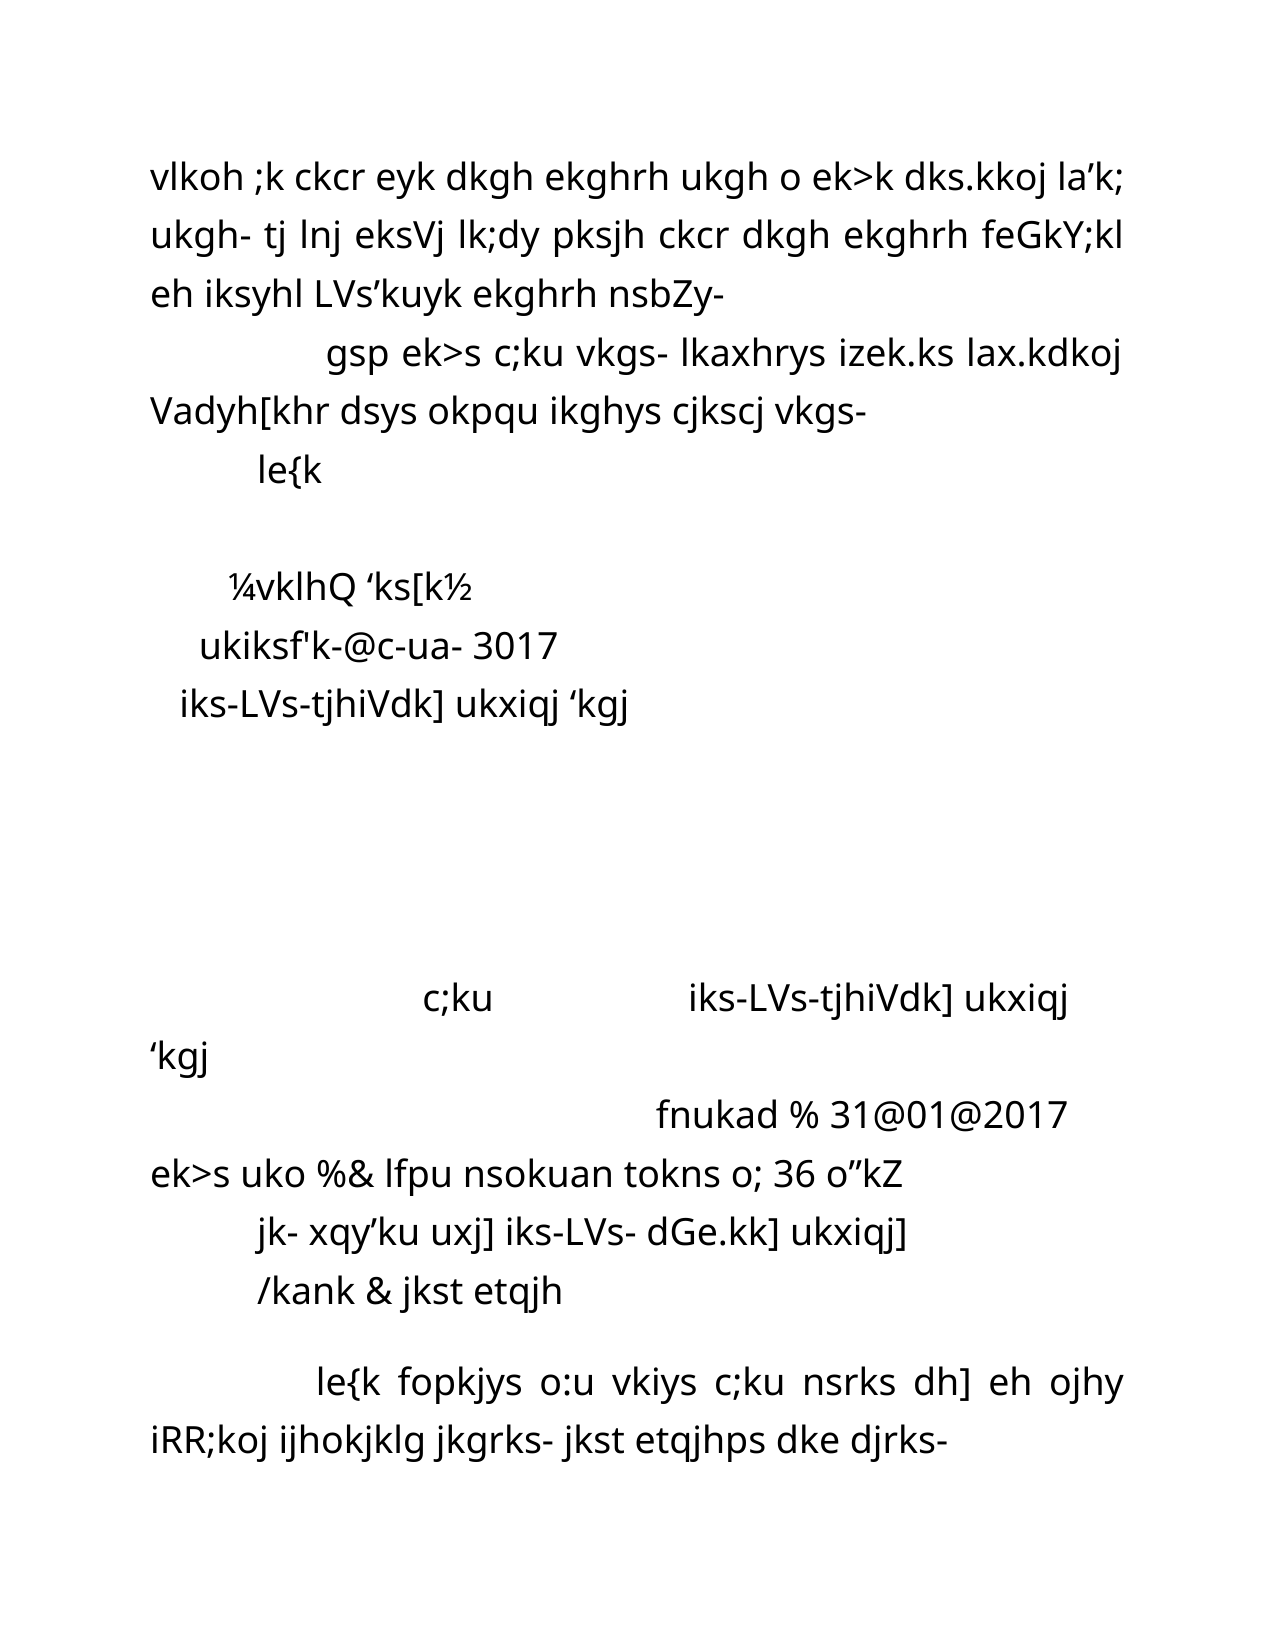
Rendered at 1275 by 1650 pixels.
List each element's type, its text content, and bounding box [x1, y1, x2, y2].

text ukiksf'k-@c-ua- 3017 [150, 619, 1125, 670]
text fnukad % 31@01@2017 [150, 1088, 1125, 1139]
text /kank & jkst etqjh [150, 1264, 1125, 1315]
text c;ku iks-LVs-tjhiVdk] ukxiqj ‘kgj [150, 971, 1125, 1081]
text ¼vklhQ ‘ks[k½ [150, 561, 1125, 612]
text gsp ek>s c;ku vkgs- lkaxhrys izek.ks lax.kdkoj Vadyh[khr dsys okpqu ikghys cjkscj vkgs- [150, 326, 1125, 436]
text iks-LVs-tjhiVdk] ukxiqj ‘kgj [150, 678, 1125, 729]
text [150, 150, 1125, 318]
text le{k [150, 443, 1125, 494]
text ek>s uko %& lfpu nsokuan tokns o; 36 o”kZ [150, 1147, 1125, 1198]
text le{k fopkjys o:u vkiys c;ku nsrks dh] eh ojhy iRR;koj ijhokjklg jkgrks- jkst etqjhps dke djrks- [150, 1355, 1125, 1465]
text jk- xqy’ku uxj] iks-LVs- dGe.kk] ukxiqj] [150, 1206, 1125, 1257]
